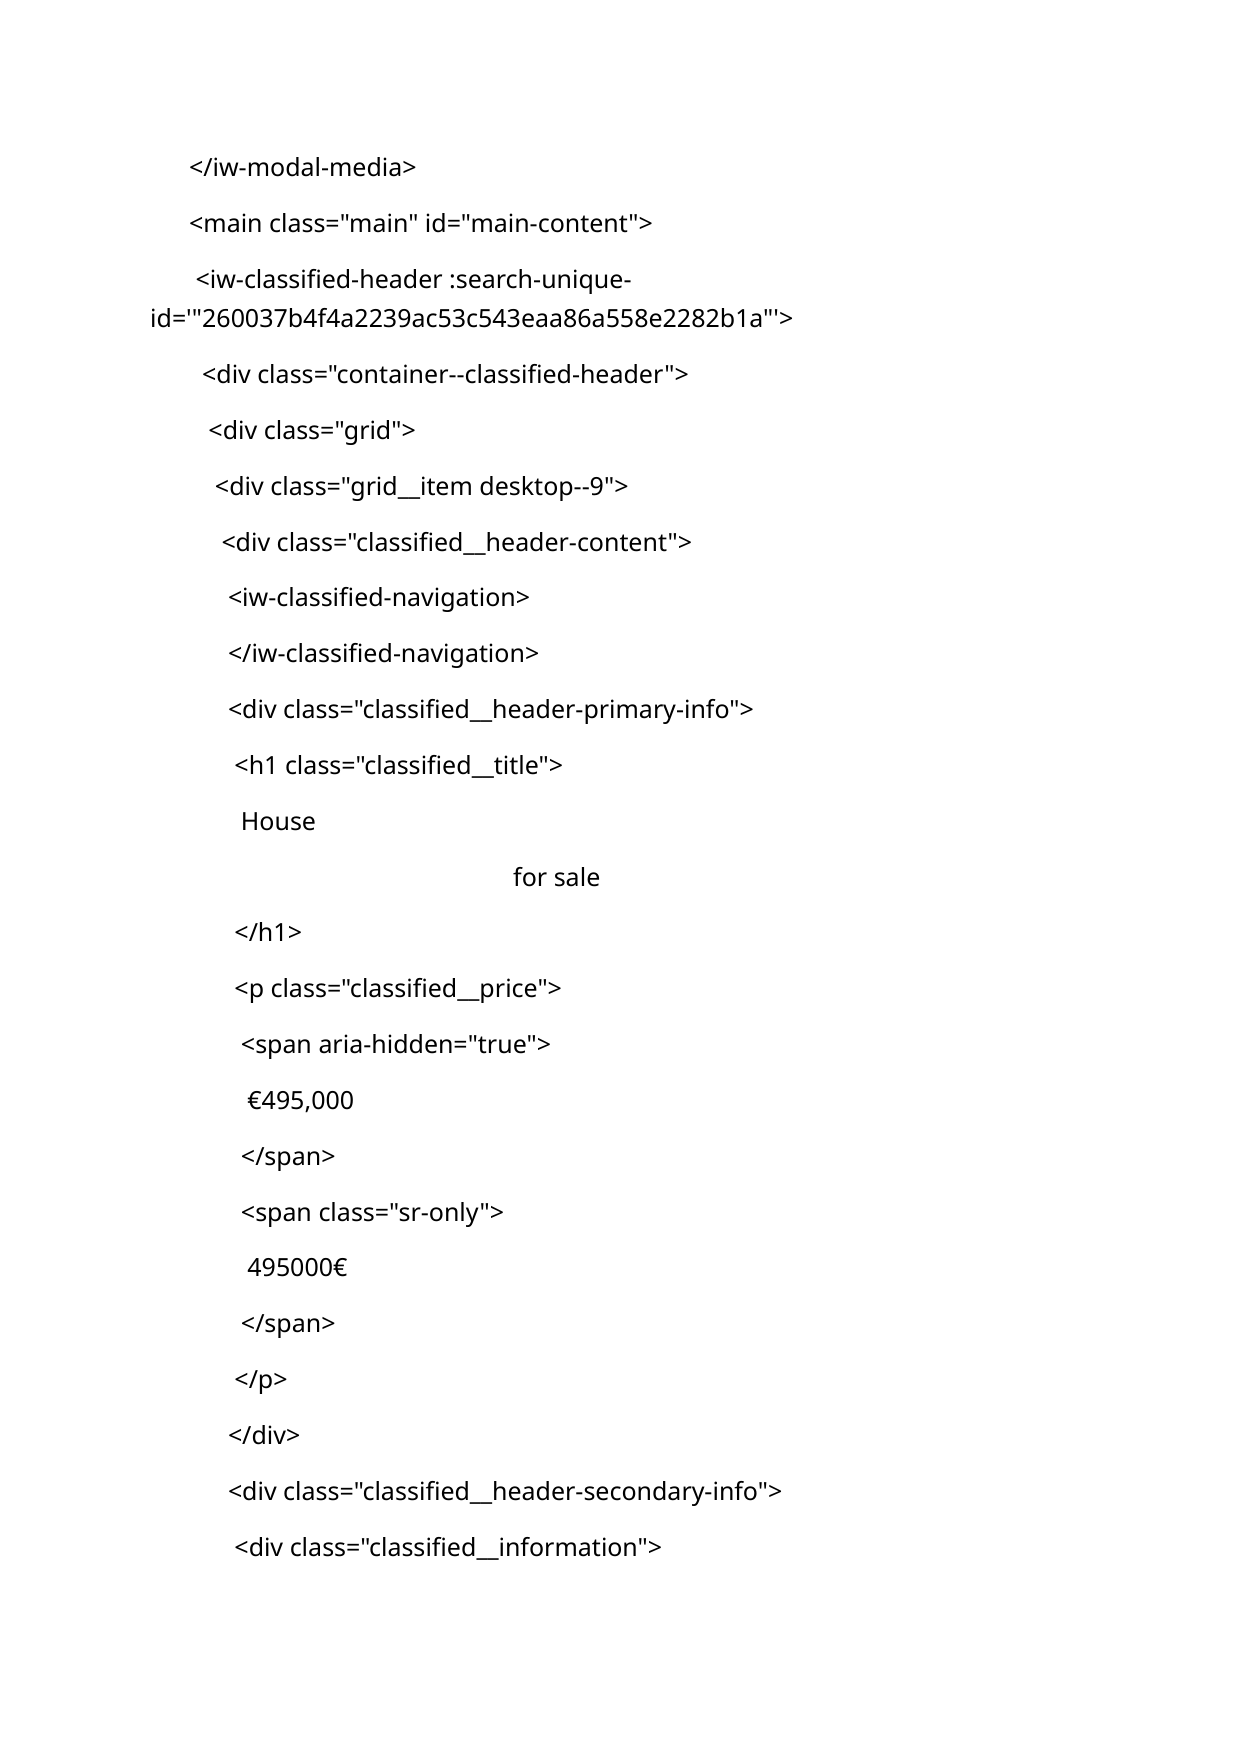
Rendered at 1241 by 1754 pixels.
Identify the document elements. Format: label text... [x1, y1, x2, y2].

text House [150, 803, 1090, 837]
text 495000€ [150, 1250, 1090, 1284]
text </iw-classified-navigation> [150, 636, 1090, 670]
text <div class="container--classified-header"> [150, 357, 1090, 391]
text <div class="grid__item desktop--9"> [150, 468, 1090, 502]
text <h1 class="classified__title"> [150, 747, 1090, 782]
text </h1> [150, 915, 1090, 949]
text </div> [150, 1417, 1090, 1452]
text </span> [150, 1138, 1090, 1172]
text <p class="classified__price"> [150, 971, 1090, 1005]
text <main class="main" id="main-content"> [150, 206, 1090, 240]
text for sale [150, 859, 1090, 893]
text <div class="classified__header-content"> [150, 524, 1090, 558]
text <span class="sr-only"> [150, 1194, 1090, 1228]
text <div class="classified__header-primary-info"> [150, 692, 1090, 726]
text </span> [150, 1306, 1090, 1340]
text <iw-classified-navigation> [150, 580, 1090, 614]
text </iw-modal-media> [150, 150, 1090, 184]
text <div class="classified__information"> [150, 1529, 1090, 1563]
text €495,000 [150, 1082, 1090, 1117]
text <div class="classified__header-secondary-info"> [150, 1473, 1090, 1507]
text <div class="grid"> [150, 412, 1090, 447]
text </p> [150, 1362, 1090, 1396]
text <iw-classified-header :search-unique-id='"260037b4f4a2239ac53c543eaa86a558e2282b1a"'> [150, 262, 1090, 335]
text <span aria-hidden="true"> [150, 1027, 1090, 1061]
